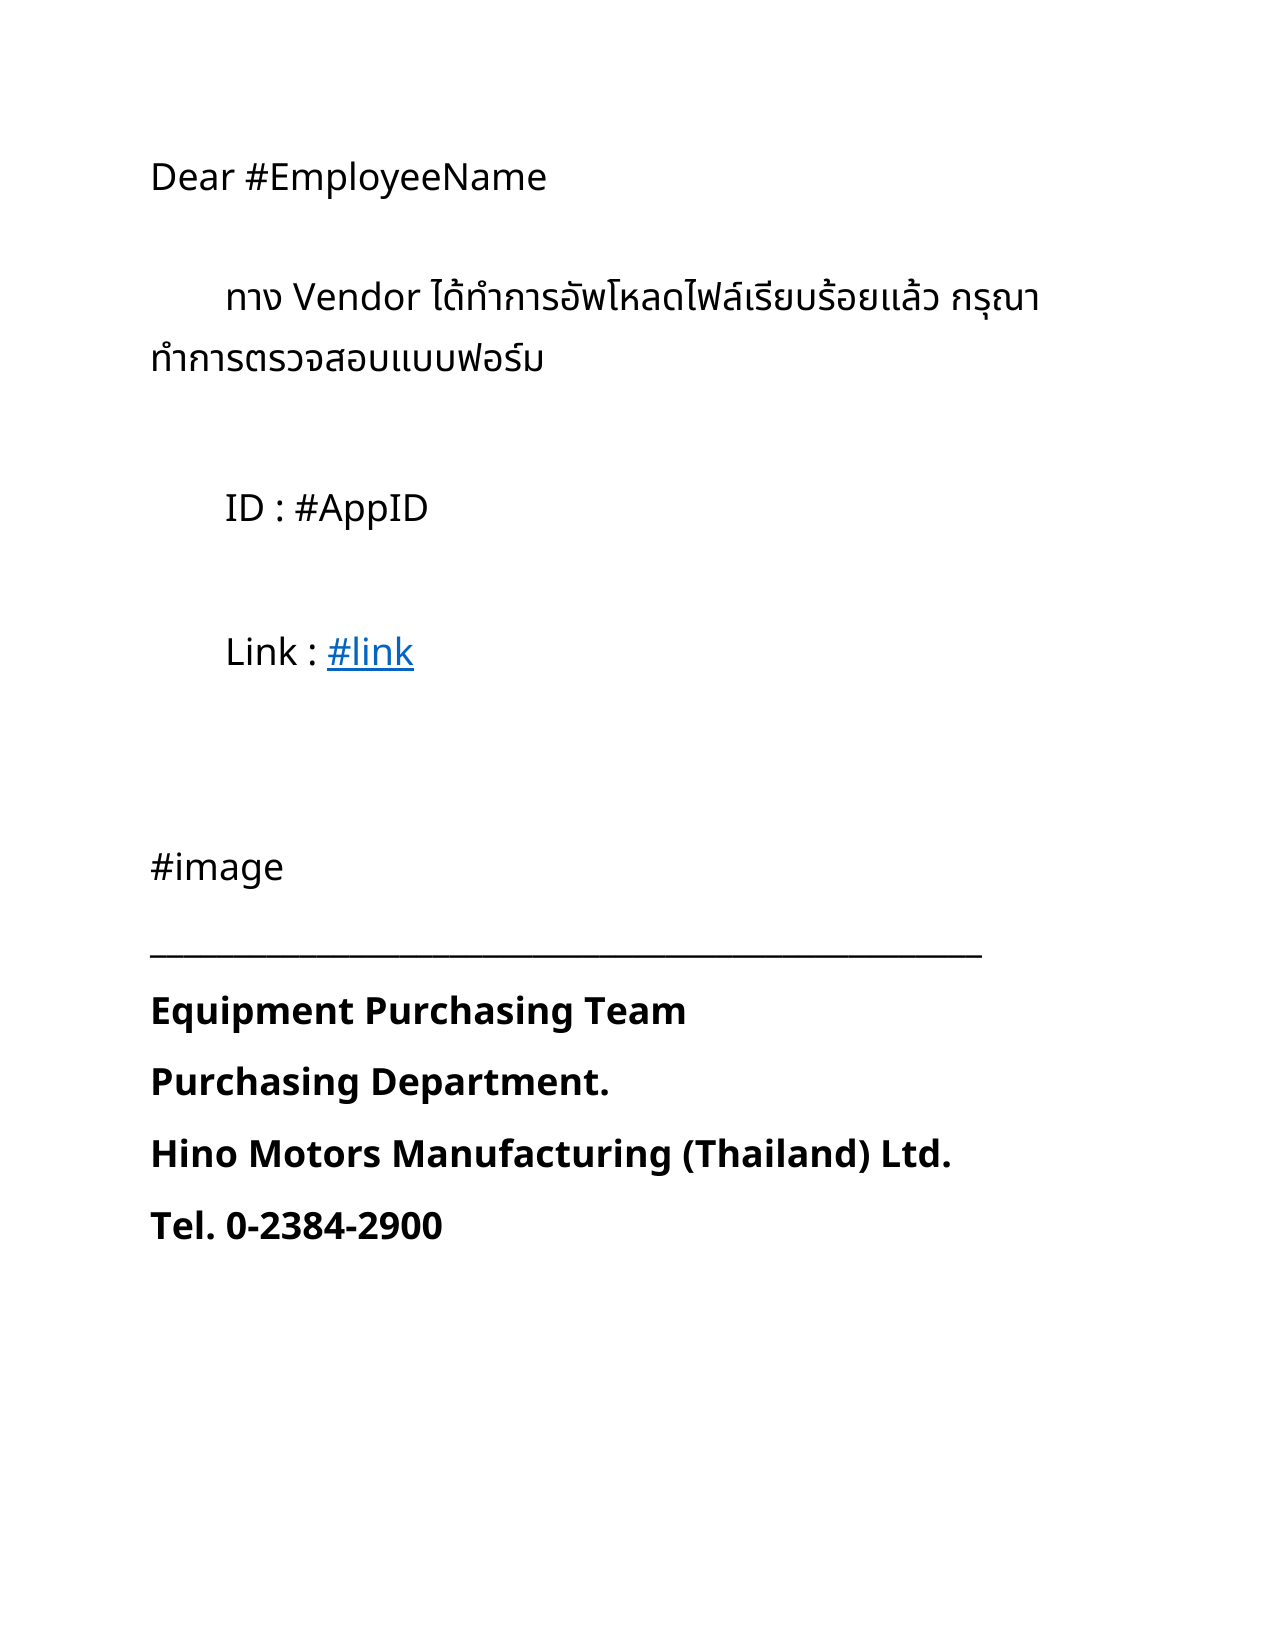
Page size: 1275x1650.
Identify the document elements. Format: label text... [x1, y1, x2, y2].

text Tel. 0-2384-2900 [150, 1199, 1125, 1250]
text __________________________________________________ [150, 912, 1125, 963]
text #image [150, 840, 1125, 891]
text ทาง Vendor ได้ทำการอัพโหลดไฟล์เรียบร้อยแล้ว กรุณาทำการตรวจสอบแบบฟอร์ม [150, 271, 1125, 389]
text Hino Motors Manufacturing (Thailand) Ltd. [150, 1127, 1125, 1178]
text Dear #EmployeeName [150, 150, 1125, 201]
text ID : #AppID [150, 482, 1125, 533]
text Equipment Purchasing Team [150, 984, 1125, 1035]
text Purchasing Department. [150, 1056, 1125, 1107]
text Link : #link [150, 625, 1125, 676]
